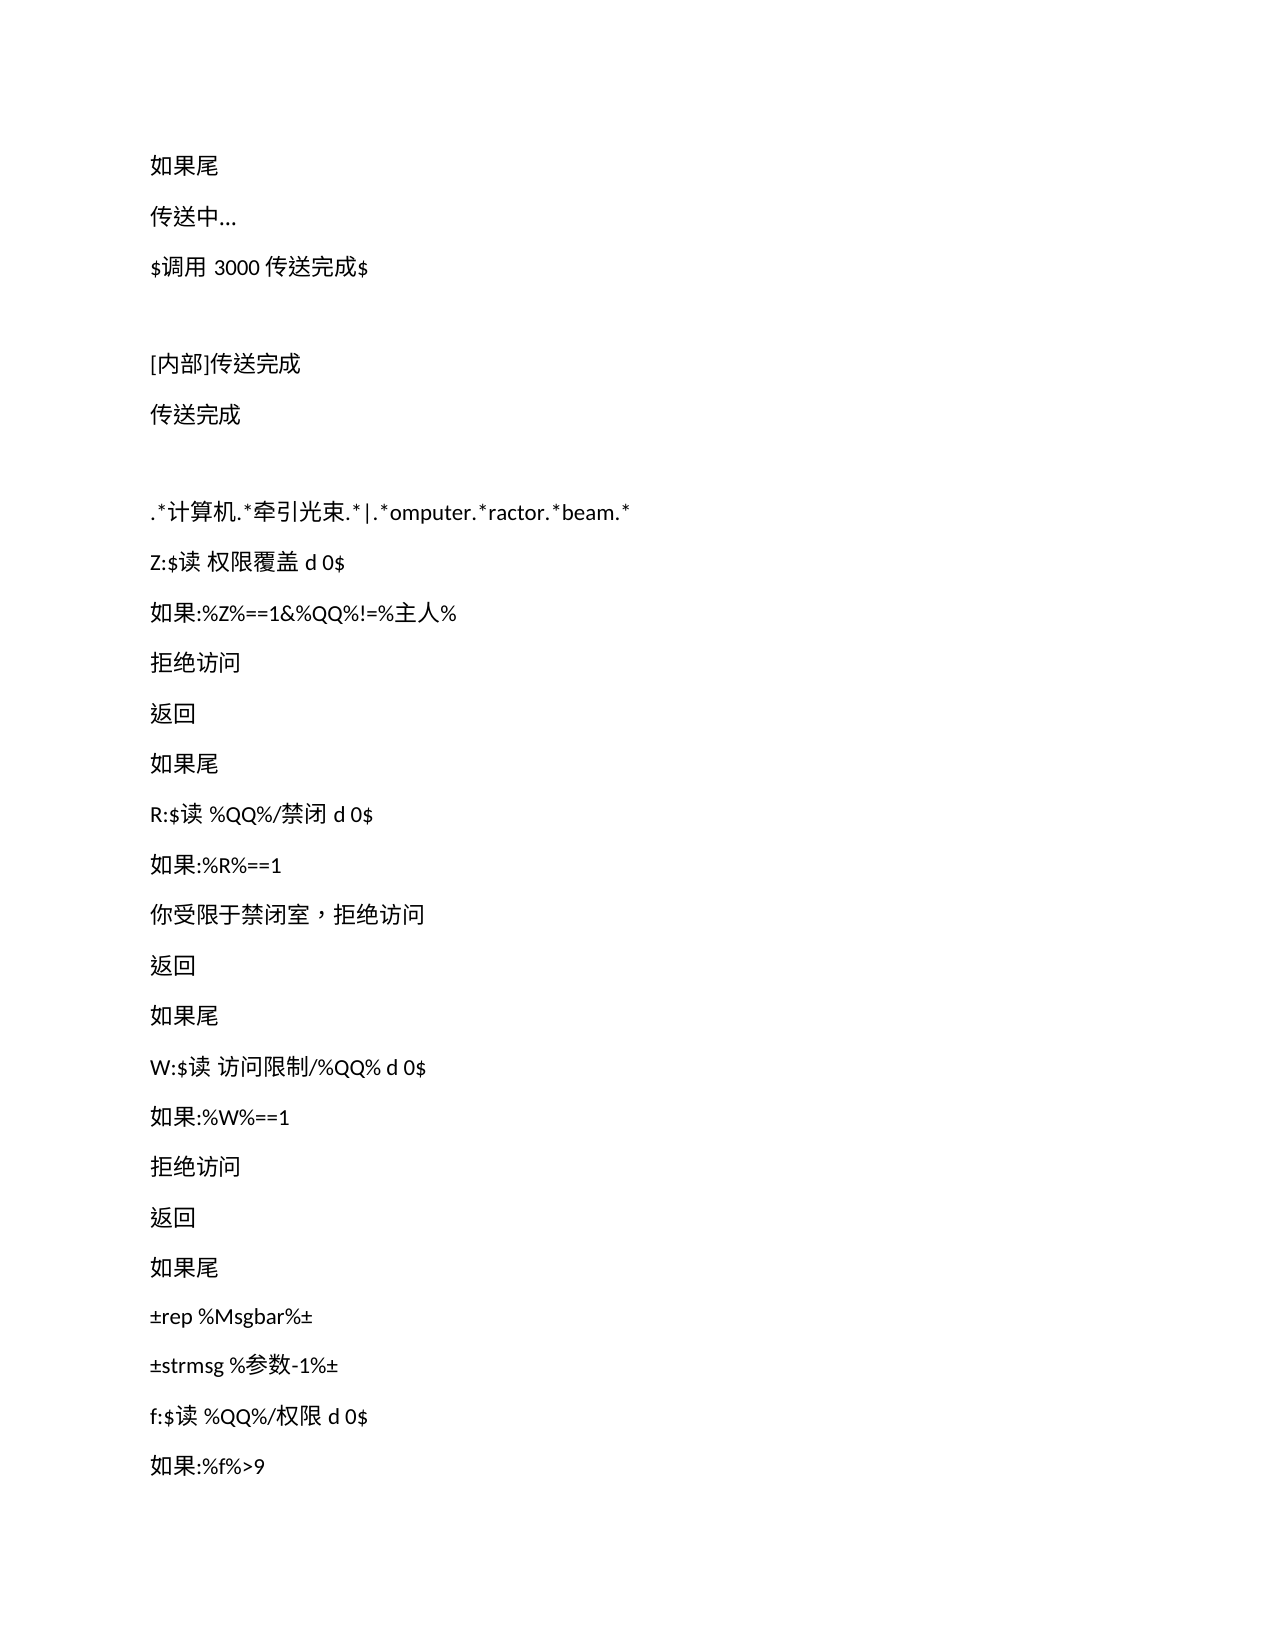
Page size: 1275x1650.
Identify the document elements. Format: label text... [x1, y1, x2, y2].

text 如果尾 [150, 748, 1125, 779]
text 传送中… [150, 200, 1125, 232]
text 返回 [150, 1202, 1125, 1233]
text 如果尾 [150, 1000, 1125, 1031]
text 如果尾 [150, 150, 1125, 181]
text 拒绝访问 [150, 647, 1125, 678]
text 返回 [150, 697, 1125, 729]
text 如果:%Z%==1&%QQ%!=%主人% [150, 597, 1125, 628]
text R:$读 %QQ%/禁闭 d 0$ [150, 798, 1125, 829]
text 如果尾 [150, 1252, 1125, 1283]
text W:$读 访问限制/%QQ% d 0$ [150, 1050, 1125, 1082]
text 你受限于禁闭室，拒绝访问 [150, 899, 1125, 930]
text 如果:%W%==1 [150, 1101, 1125, 1132]
text $调用 3000 传送完成$ [150, 251, 1125, 282]
text 如果:%f%>9 [150, 1450, 1125, 1481]
text 传送完成 [150, 398, 1125, 430]
text [内部]传送完成 [150, 348, 1125, 379]
text .*计算机.*牵引光束.*|.*omputer.*ractor.*beam.* [150, 496, 1125, 527]
text ±strmsg %参数-1%± [150, 1349, 1125, 1381]
text 返回 [150, 949, 1125, 981]
text ±rep %Msgbar%± [150, 1302, 1125, 1331]
text Z:$读 权限覆盖 d 0$ [150, 546, 1125, 577]
text 如果:%R%==1 [150, 849, 1125, 880]
text 拒绝访问 [150, 1151, 1125, 1182]
text f:$读 %QQ%/权限 d 0$ [150, 1400, 1125, 1431]
